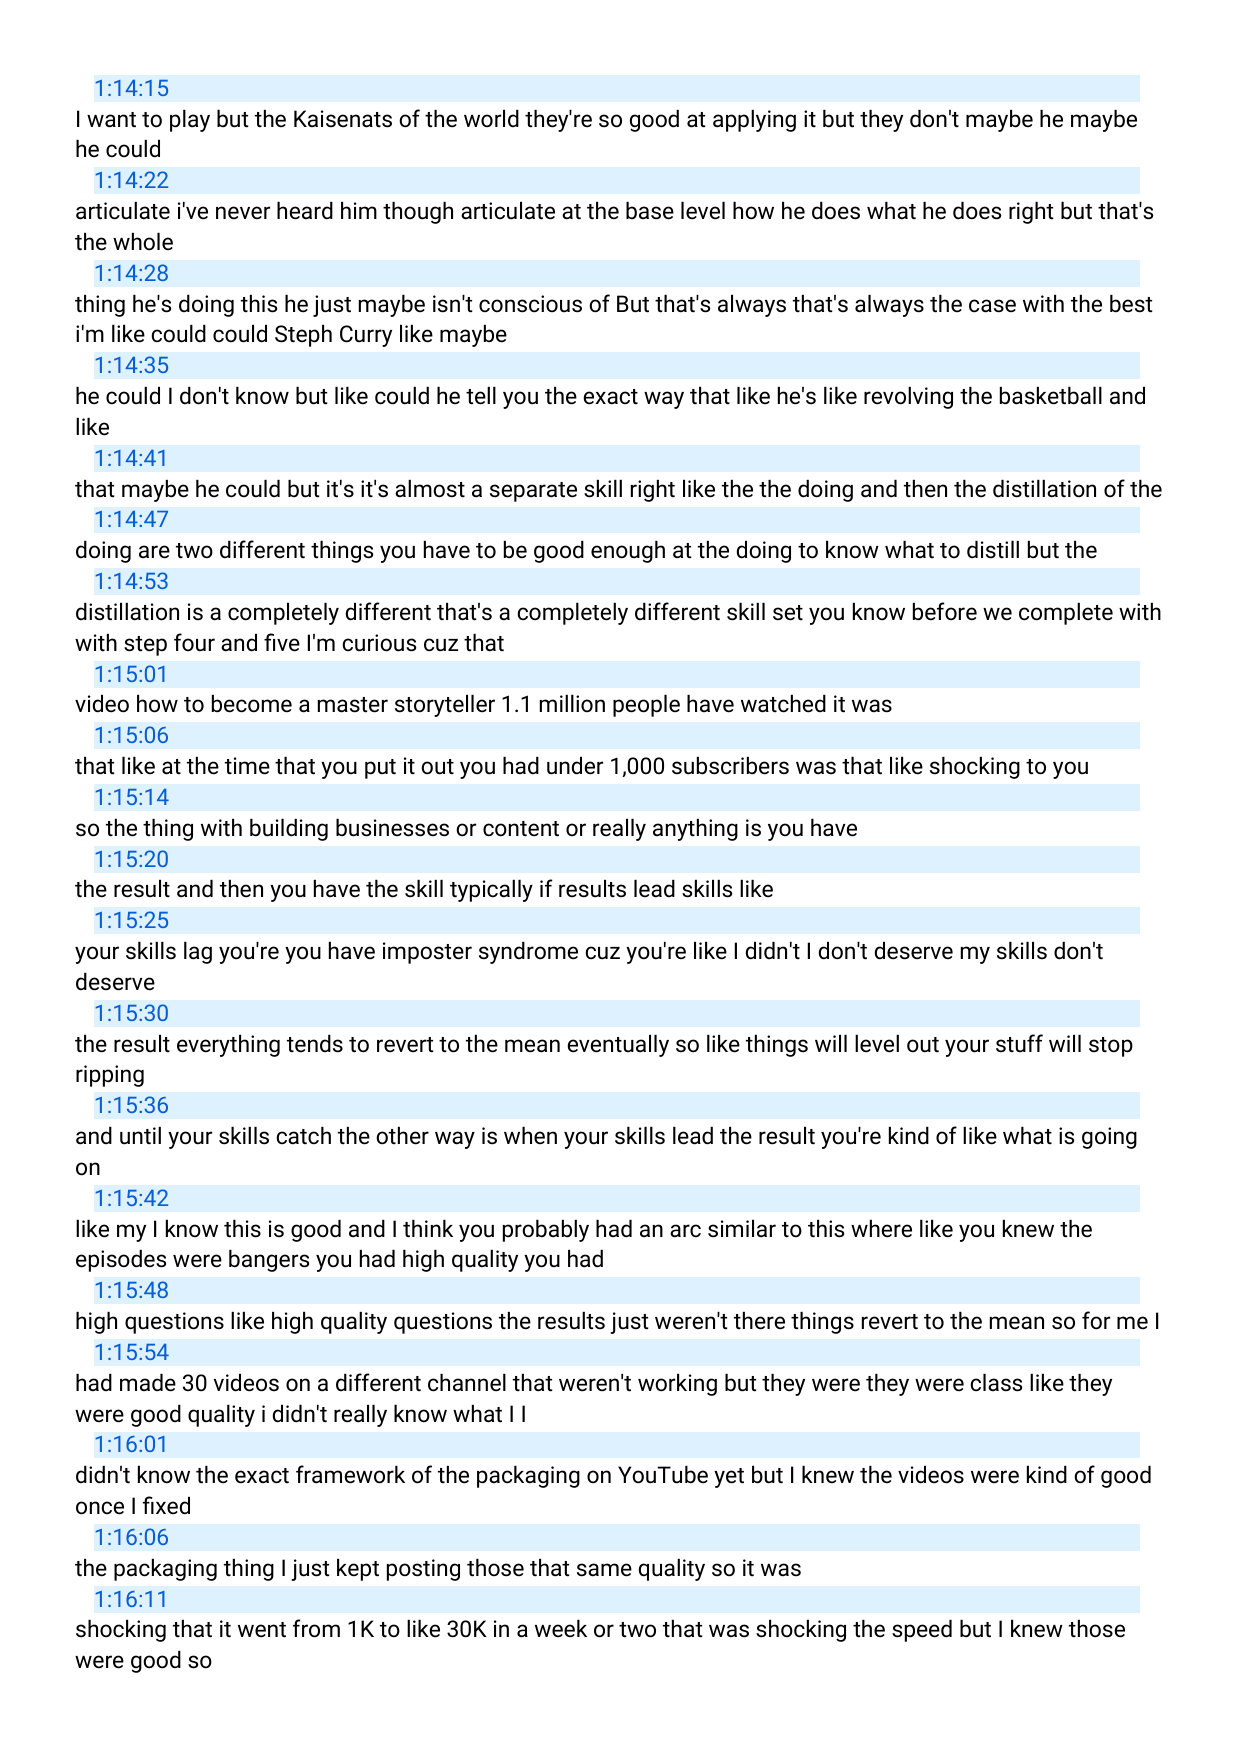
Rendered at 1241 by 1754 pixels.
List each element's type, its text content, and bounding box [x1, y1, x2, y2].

text 1:15:48 [94, 1277, 1140, 1304]
text 1:15:54 [94, 1339, 1140, 1366]
text like my I know this is good and I think you probably had an arc similar to this where like you knew the episodes were bangers you had high quality you had [75, 1216, 1165, 1273]
text and until your skills catch the other way is when your skills lead the result you're kind of like what is going on [75, 1123, 1165, 1181]
text 1:15:25 [94, 907, 1140, 934]
text 1:15:36 [94, 1092, 1140, 1119]
text 1:15:14 [94, 784, 1140, 811]
text that like at the time that you put it out you had under 1,000 subscribers was that like shocking to you [75, 753, 1165, 780]
text that maybe he could but it's it's almost a separate skill right like the the doing and then the distillation of the [75, 476, 1165, 503]
text 1:15:01 [94, 661, 1140, 688]
text 1:15:42 [94, 1185, 1140, 1212]
text the result everything tends to revert to the mean eventually so like things will level out your stuff will stop ripping [75, 1031, 1165, 1088]
text video how to become a master storyteller 1.1 million people have watched it was [75, 692, 1165, 718]
text 1:14:41 [94, 445, 1140, 472]
text so the thing with building businesses or content or really anything is you have [75, 815, 1165, 842]
text 1:15:30 [94, 1000, 1140, 1027]
text 1:14:47 [94, 507, 1140, 533]
text didn't know the exact framework of the packaging on YouTube yet but I knew the videos were kind of good once I fixed [75, 1462, 1165, 1520]
text he could I don't know but like could he tell you the exact way that like he's like revolving the basketball and like [75, 383, 1165, 441]
text distillation is a completely different that's a completely different skill set you know before we complete with with step four and five I'm curious cuz that [75, 599, 1165, 657]
text had made 30 videos on a different channel that weren't working but they were they were class like they were good quality i didn't really know what I I [75, 1370, 1165, 1428]
text I want to play but the Kaisenats of the world they're so good at applying it but they don't maybe he maybe he could [75, 106, 1165, 163]
text 1:14:53 [94, 568, 1140, 595]
text high questions like high quality questions the results just weren't there things revert to the mean so for me I [75, 1308, 1165, 1335]
text 1:16:06 [94, 1524, 1140, 1551]
text doing are two different things you have to be good enough at the doing to know what to distill but the [75, 537, 1165, 564]
text 1:14:15 [94, 75, 1140, 102]
text shocking that it went from 1K to like 30K in a week or two that was shocking the speed but I knew those were good so [75, 1617, 1165, 1674]
text 1:16:01 [94, 1432, 1140, 1458]
text thing he's doing this he just maybe isn't conscious of But that's always that's always the case with the best i'm like could could Steph Curry like maybe [75, 291, 1165, 348]
text the result and then you have the skill typically if results lead skills like [75, 877, 1165, 903]
text 1:14:22 [94, 167, 1140, 194]
text articulate i've never heard him though articulate at the base level how he does what he does right but that's the whole [75, 198, 1165, 256]
text 1:14:35 [94, 352, 1140, 379]
text 1:16:11 [94, 1586, 1140, 1613]
text the packaging thing I just kept posting those that same quality so it was [75, 1555, 1165, 1582]
text 1:14:28 [94, 260, 1140, 287]
text 1:15:06 [94, 722, 1140, 749]
text 1:15:20 [94, 846, 1140, 873]
text your skills lag you're you have imposter syndrome cuz you're like I didn't I don't deserve my skills don't deserve [75, 938, 1165, 996]
